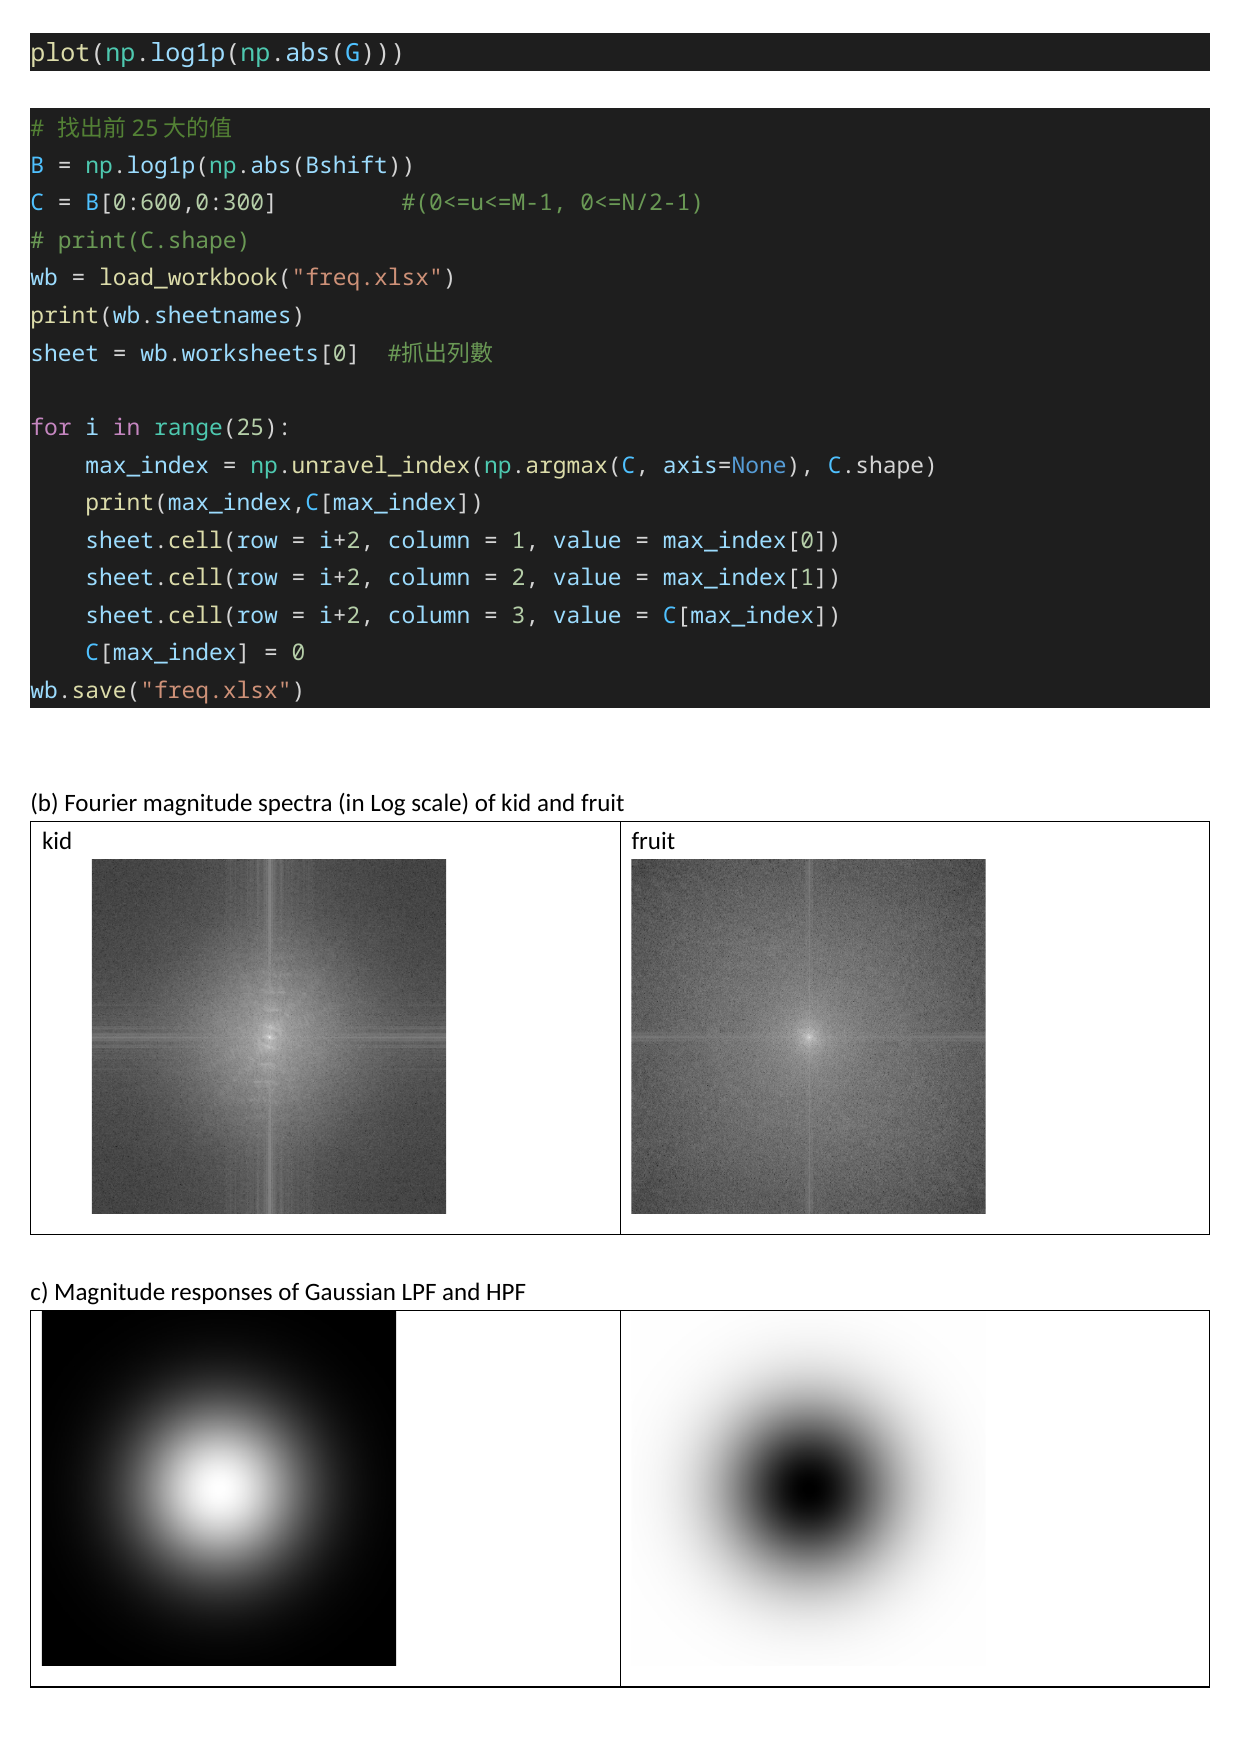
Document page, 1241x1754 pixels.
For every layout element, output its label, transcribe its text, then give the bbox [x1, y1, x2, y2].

picture [91, 859, 447, 1214]
text sheet = wb.worksheets[0] #抓出列數 [30, 333, 1210, 371]
text C[max_index] = 0 [30, 633, 1210, 671]
table_header [31, 1311, 620, 1686]
picture [631, 1311, 986, 1666]
table_header kid [31, 822, 620, 1234]
text print(wb.sheetnames) [30, 296, 1210, 333]
text plot(np.log1p(np.abs(G))) [30, 33, 1210, 71]
text for i in range(25): [30, 408, 1210, 446]
text max_index = np.unravel_index(np.argmax(C, axis=None), C.shape) [30, 446, 1210, 483]
table_header [621, 1311, 1209, 1686]
text # print(C.shape) [30, 221, 1210, 258]
text print(max_index,C[max_index]) [30, 483, 1210, 521]
text wb.save("freq.xlsx") [30, 671, 1210, 708]
text # 找出前25大的值 [30, 108, 1210, 146]
picture [41, 1311, 397, 1666]
picture [631, 859, 986, 1214]
text sheet.cell(row = i+2, column = 1, value = max_index[0]) [30, 521, 1210, 558]
table_header fruit [621, 822, 1209, 1234]
text wb = load_workbook("freq.xlsx") [30, 258, 1210, 296]
text c) Magnitude responses of Gaussian LPF and HPF [30, 1273, 1210, 1310]
text sheet.cell(row = i+2, column = 2, value = max_index[1]) [30, 558, 1210, 596]
text (b) Fourier magnitude spectra (in Log scale) of kid and fruit [30, 783, 1110, 821]
text B = np.log1p(np.abs(Bshift)) [30, 146, 1210, 183]
text sheet.cell(row = i+2, column = 3, value = C[max_index]) [30, 596, 1210, 633]
text C = B[0:600,0:300] #(0<=u<=M-1, 0<=N/2-1) [30, 183, 1210, 221]
